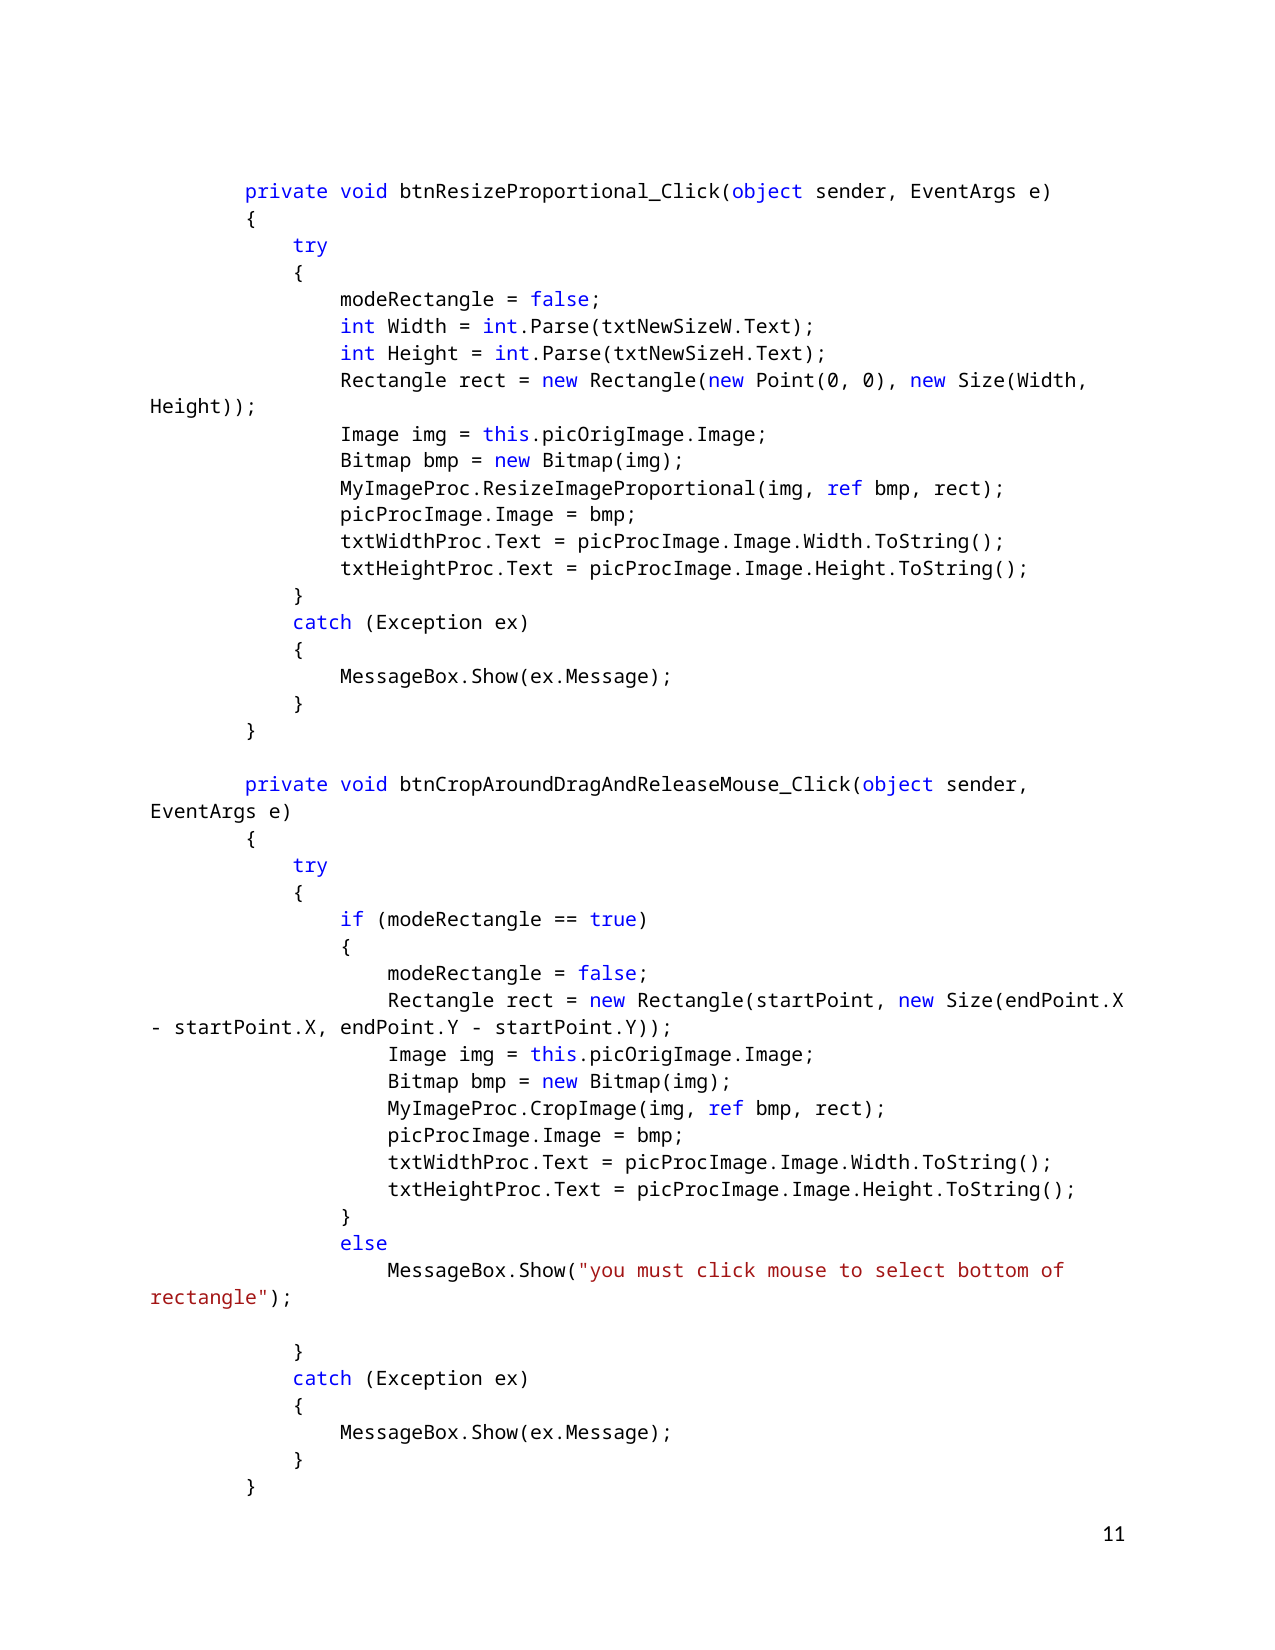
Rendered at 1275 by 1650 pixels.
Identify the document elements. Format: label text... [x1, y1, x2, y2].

text int Height = int.Parse(txtNewSizeH.Text); [150, 339, 1125, 366]
text } [150, 1472, 1125, 1499]
text if (modeRectangle == true) [150, 905, 1125, 932]
text } [150, 1202, 1125, 1229]
text { [150, 204, 1125, 231]
text MyImageProc.ResizeImageProportional(img, ref bmp, rect); [150, 474, 1125, 501]
text MessageBox.Show("you must click mouse to select bottom of rectangle"); [150, 1256, 1125, 1310]
text Image img = this.picOrigImage.Image; [150, 1040, 1125, 1067]
text MessageBox.Show(ex.Message); [150, 663, 1125, 689]
text else [150, 1229, 1125, 1256]
text } [150, 717, 1125, 743]
text picProcImage.Image = bmp; [150, 501, 1125, 528]
text Bitmap bmp = new Bitmap(img); [150, 1067, 1125, 1094]
text private void btnResizeProportional_Click(object sender, EventArgs e) [150, 177, 1125, 204]
text txtWidthProc.Text = picProcImage.Image.Width.ToString(); [150, 1148, 1125, 1175]
text } [150, 582, 1125, 609]
text Image img = this.picOrigImage.Image; [150, 420, 1125, 447]
text MessageBox.Show(ex.Message); [150, 1418, 1125, 1445]
text txtHeightProc.Text = picProcImage.Image.Height.ToString(); [150, 1175, 1125, 1202]
text { [150, 878, 1125, 905]
text int Width = int.Parse(txtNewSizeW.Text); [150, 312, 1125, 339]
text modeRectangle = false; [150, 285, 1125, 312]
text txtHeightProc.Text = picProcImage.Image.Height.ToString(); [150, 555, 1125, 582]
text { [150, 1391, 1125, 1418]
text picProcImage.Image = bmp; [150, 1121, 1125, 1148]
text } [150, 1337, 1125, 1364]
text Bitmap bmp = new Bitmap(img); [150, 447, 1125, 474]
text { [150, 636, 1125, 663]
text { [150, 932, 1125, 959]
text { [150, 824, 1125, 851]
text { [150, 258, 1125, 285]
text catch (Exception ex) [150, 609, 1125, 636]
text MyImageProc.CropImage(img, ref bmp, rect); [150, 1094, 1125, 1121]
text private void btnCropAroundDragAndReleaseMouse_Click(object sender, EventArgs e) [150, 771, 1125, 824]
text } [150, 1445, 1125, 1472]
text Rectangle rect = new Rectangle(startPoint, new Size(endPoint.X - startPoint.X, endPoint.Y - startPoint.Y)); [150, 986, 1125, 1040]
text modeRectangle = false; [150, 959, 1125, 986]
text } [150, 689, 1125, 717]
text try [150, 231, 1125, 258]
text try [150, 851, 1125, 878]
text catch (Exception ex) [150, 1364, 1125, 1391]
text Rectangle rect = new Rectangle(new Point(0, 0), new Size(Width, Height)); [150, 366, 1125, 420]
text txtWidthProc.Text = picProcImage.Image.Width.ToString(); [150, 528, 1125, 555]
